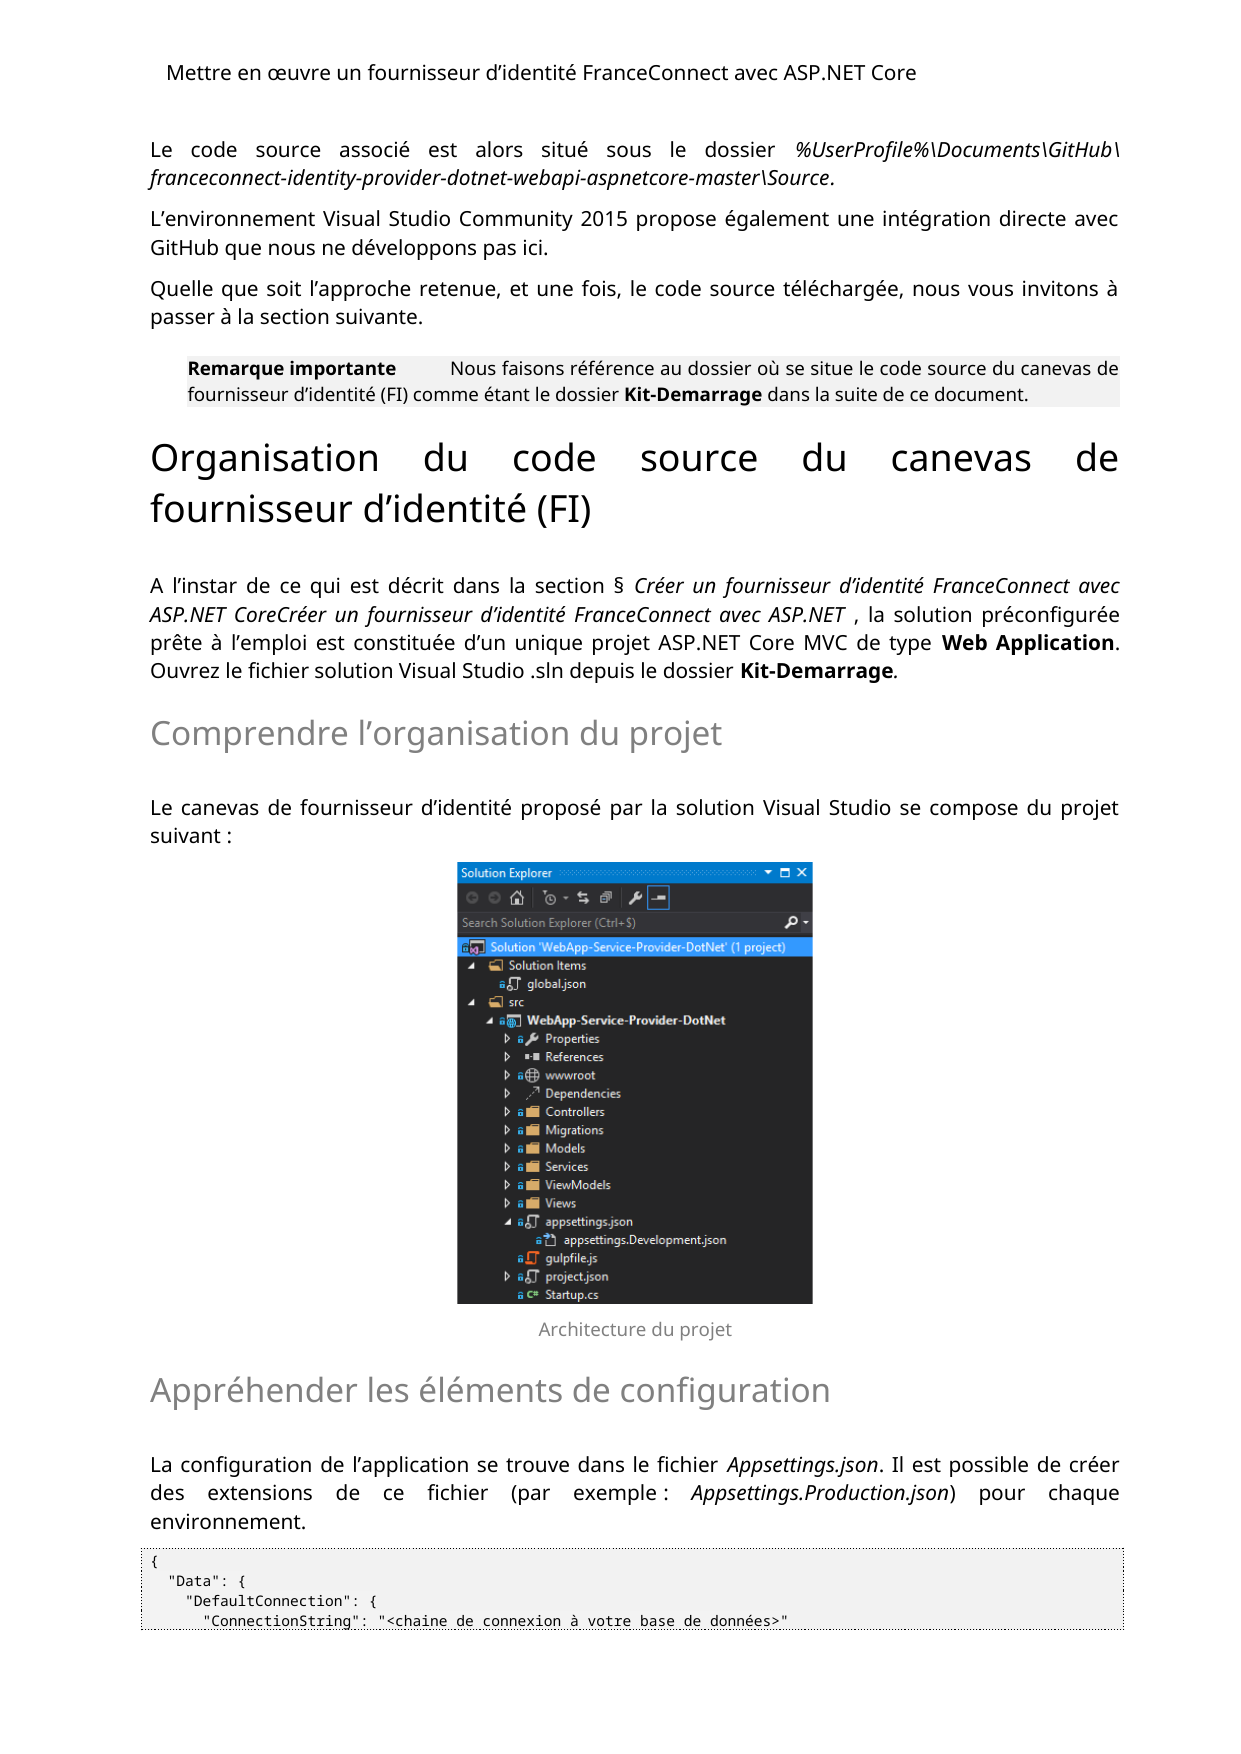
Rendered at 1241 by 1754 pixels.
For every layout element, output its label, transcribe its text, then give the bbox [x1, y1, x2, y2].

text "ConnectionString": "<chaine de connexion à votre base de données>" [377, 1607, 1124, 1630]
subtitle Comprendre l’organisation du projet [150, 710, 1120, 755]
picture [457, 862, 813, 1304]
text Remarque importante Nous faisons référence au dossier où se situe le code source du canevas de fournisseur d’identité (FI) comme étant le dossier Kit-Demarrage dans la suite de ce document. [187, 356, 1120, 407]
text Le canevas de fournisseur d’identité proposé par la solution Visual Studio se compose du projet suivant : [150, 793, 1120, 850]
text { [141, 1548, 1124, 1568]
text A l’instar de ce qui est décrit dans la section § Créer un fournisseur d’identité FranceConnect avec ASP.NET Core, la solution préconfigurée prête à l’emploi est constituée d’un unique projet ASP.NET Core MVC de type Web Application. Ouvrez le fichier solution Visual Studio .sln depuis le dossier Kit-Demarrage. [150, 571, 1120, 685]
text Le code source associé est alors situé sous le dossier %UserProfile%\Documents\GitHub\franceconnect-identity-provider-dotnet-webapi-aspnetcore-master\Source. [150, 135, 1120, 192]
text "DefaultConnection": { [246, 1587, 1124, 1607]
text Quelle que soit l’approche retenue, et une fois, le code source téléchargée, nous vous invitons à passer à la section suivante. [150, 274, 1120, 331]
text Architecture du projet [150, 1316, 1120, 1342]
text La configuration de l’application se trouve dans le fichier Appsettings.json. Il est possible de créer des extensions de ce fichier (par exemple : Appsettings.Production.json) pour chaque environnement. [150, 1450, 1120, 1535]
text "Data": { [159, 1568, 1124, 1587]
subtitle Organisation du code source du canevas de fournisseur d’identité (FI) [150, 432, 1120, 534]
text L’environnement Visual Studio Community 2015 propose également une intégration directe avec GitHub que nous ne développons pas ici. [150, 204, 1120, 261]
subtitle Appréhender les éléments de configuration [150, 1367, 1120, 1412]
